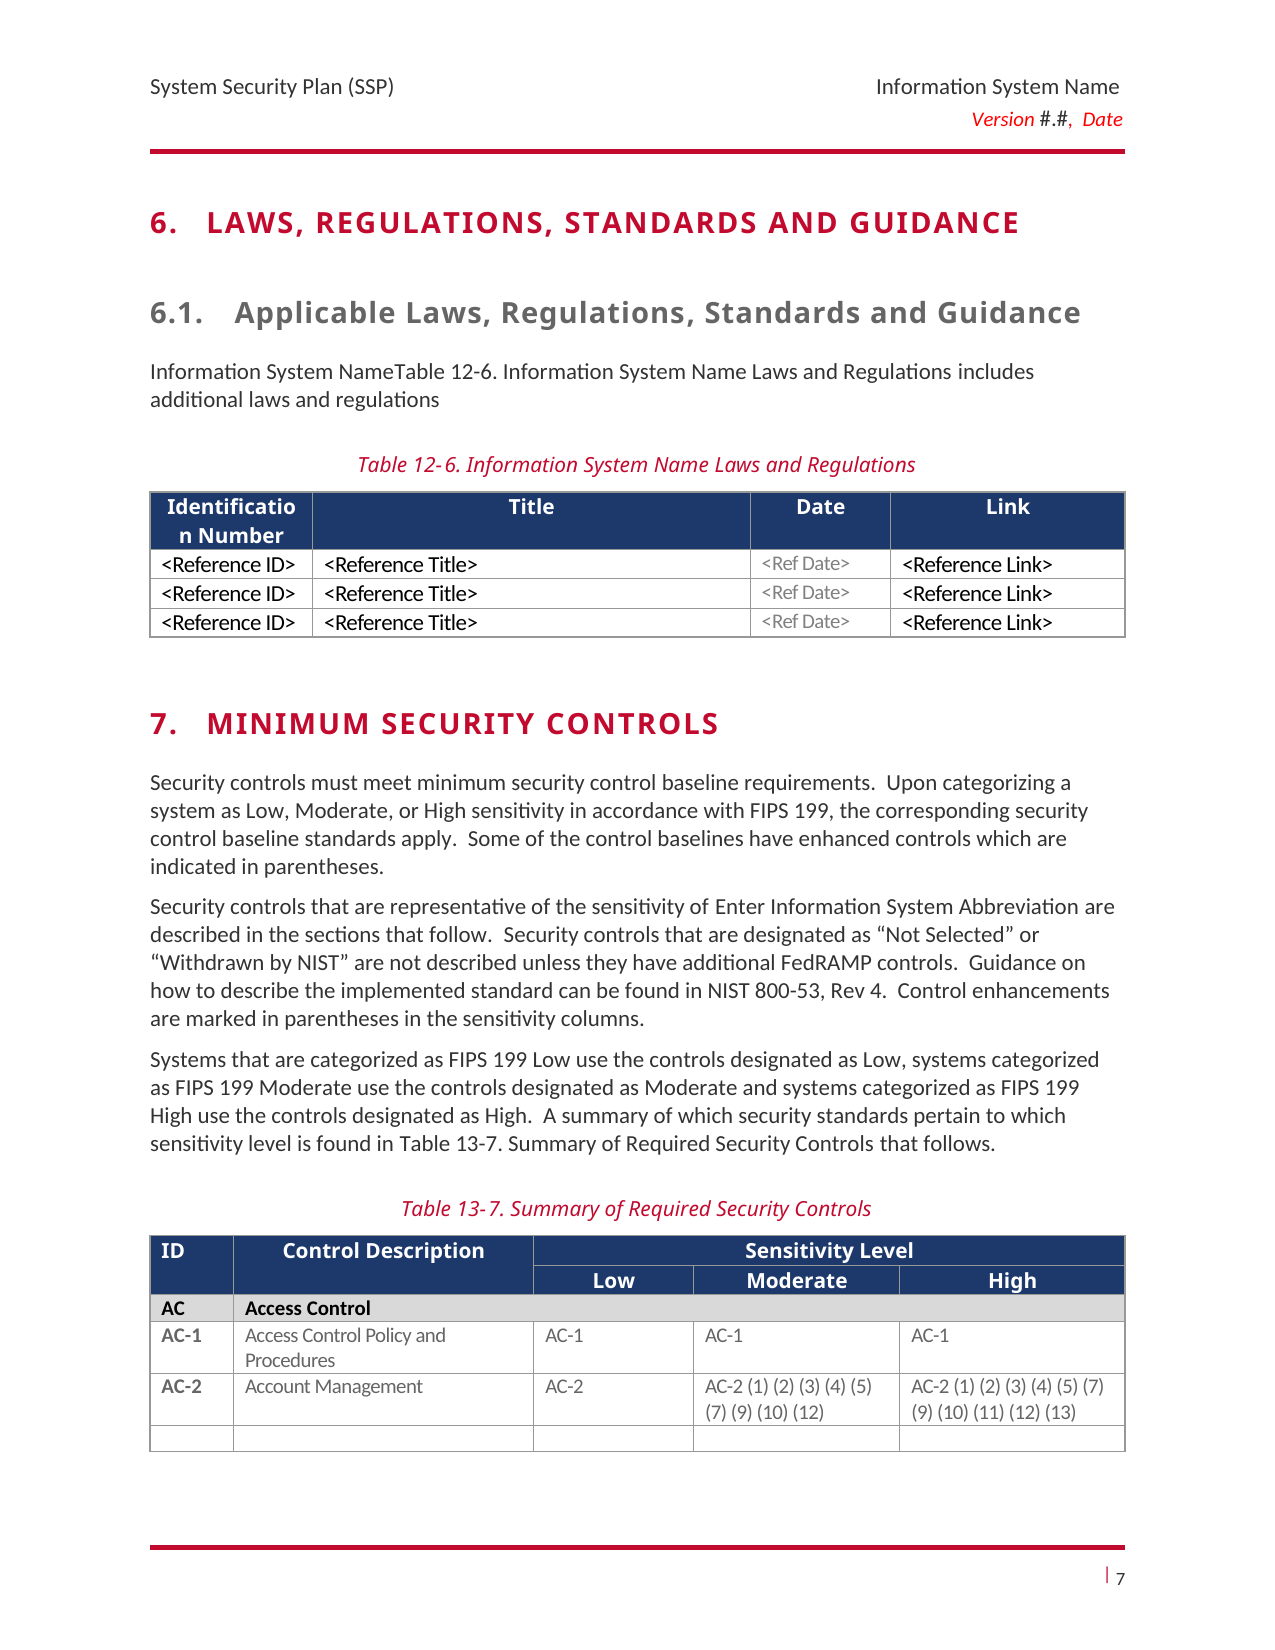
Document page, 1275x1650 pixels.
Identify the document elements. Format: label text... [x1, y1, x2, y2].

table_cell Moderate [694, 1266, 899, 1294]
table_header Sensitivity Level [534, 1236, 1124, 1265]
text Table 12-1. Laws and Regulations [150, 450, 1125, 479]
table_cell AC-1 [534, 1322, 693, 1373]
subtitle Applicable Laws, Regulations, Standards and Guidance [150, 292, 1125, 332]
table_header Date [751, 493, 890, 549]
table_cell High [900, 1266, 1124, 1294]
text Security controls must meet minimum security control baseline requirements. Upon categorizing a system as Low, Moderate, or High sensitivity in accordance with FIPS 199, the corresponding security control baseline standards apply. Some of the control baselines have enhanced controls which are indicated in parentheses. [150, 768, 1125, 880]
text Table 12-1 Laws and Regulations includes additional laws and regulations [150, 357, 1125, 413]
table_cell AC-2 (1) (2) (3) (4) (5) (7) (9) (10) (11) (12) (13) [900, 1374, 1124, 1424]
table_cell AC-2 [151, 1374, 233, 1424]
table_header Control Description [234, 1236, 533, 1294]
table_cell [694, 1426, 899, 1451]
table_header Link [891, 493, 1124, 549]
table_cell Access Control [234, 1295, 1124, 1321]
table_cell AC-1 [694, 1322, 899, 1373]
table_cell AC-1 [151, 1322, 233, 1373]
table_cell [234, 1426, 533, 1451]
subtitle Minimum Security Controls [150, 703, 1125, 743]
text Security controls that are representative of the sensitivity of are described in the sections that follow. Security controls that are designated as “Not Selected” or “Withdrawn by NIST” are not described unless they have additional FedRAMP controls. Guidance on how to describe the implemented standard can be found in NIST 800-53, Rev 4. Control enhancements are marked in parentheses in the sensitivity columns. [150, 892, 1125, 1032]
table_cell [900, 1426, 1124, 1451]
table_cell AC [151, 1295, 233, 1321]
subtitle Laws, Regulations, Standards and Guidance [150, 202, 1125, 242]
table_header ID [151, 1236, 233, 1294]
table_cell Access Control Policy and Procedures [234, 1322, 533, 1373]
table_cell Low [534, 1266, 693, 1294]
table_cell [151, 1426, 233, 1451]
table_cell AC-2 (1) (2) (3) (4) (5) (7) (9) (10) (12) [694, 1374, 899, 1424]
table_cell AC-1 [900, 1322, 1124, 1373]
table_cell AC-2 [534, 1374, 693, 1424]
table_header Title [313, 493, 750, 549]
table_cell Account Management [234, 1374, 533, 1424]
table_cell [534, 1426, 693, 1451]
table_header Identification Number [151, 493, 312, 549]
